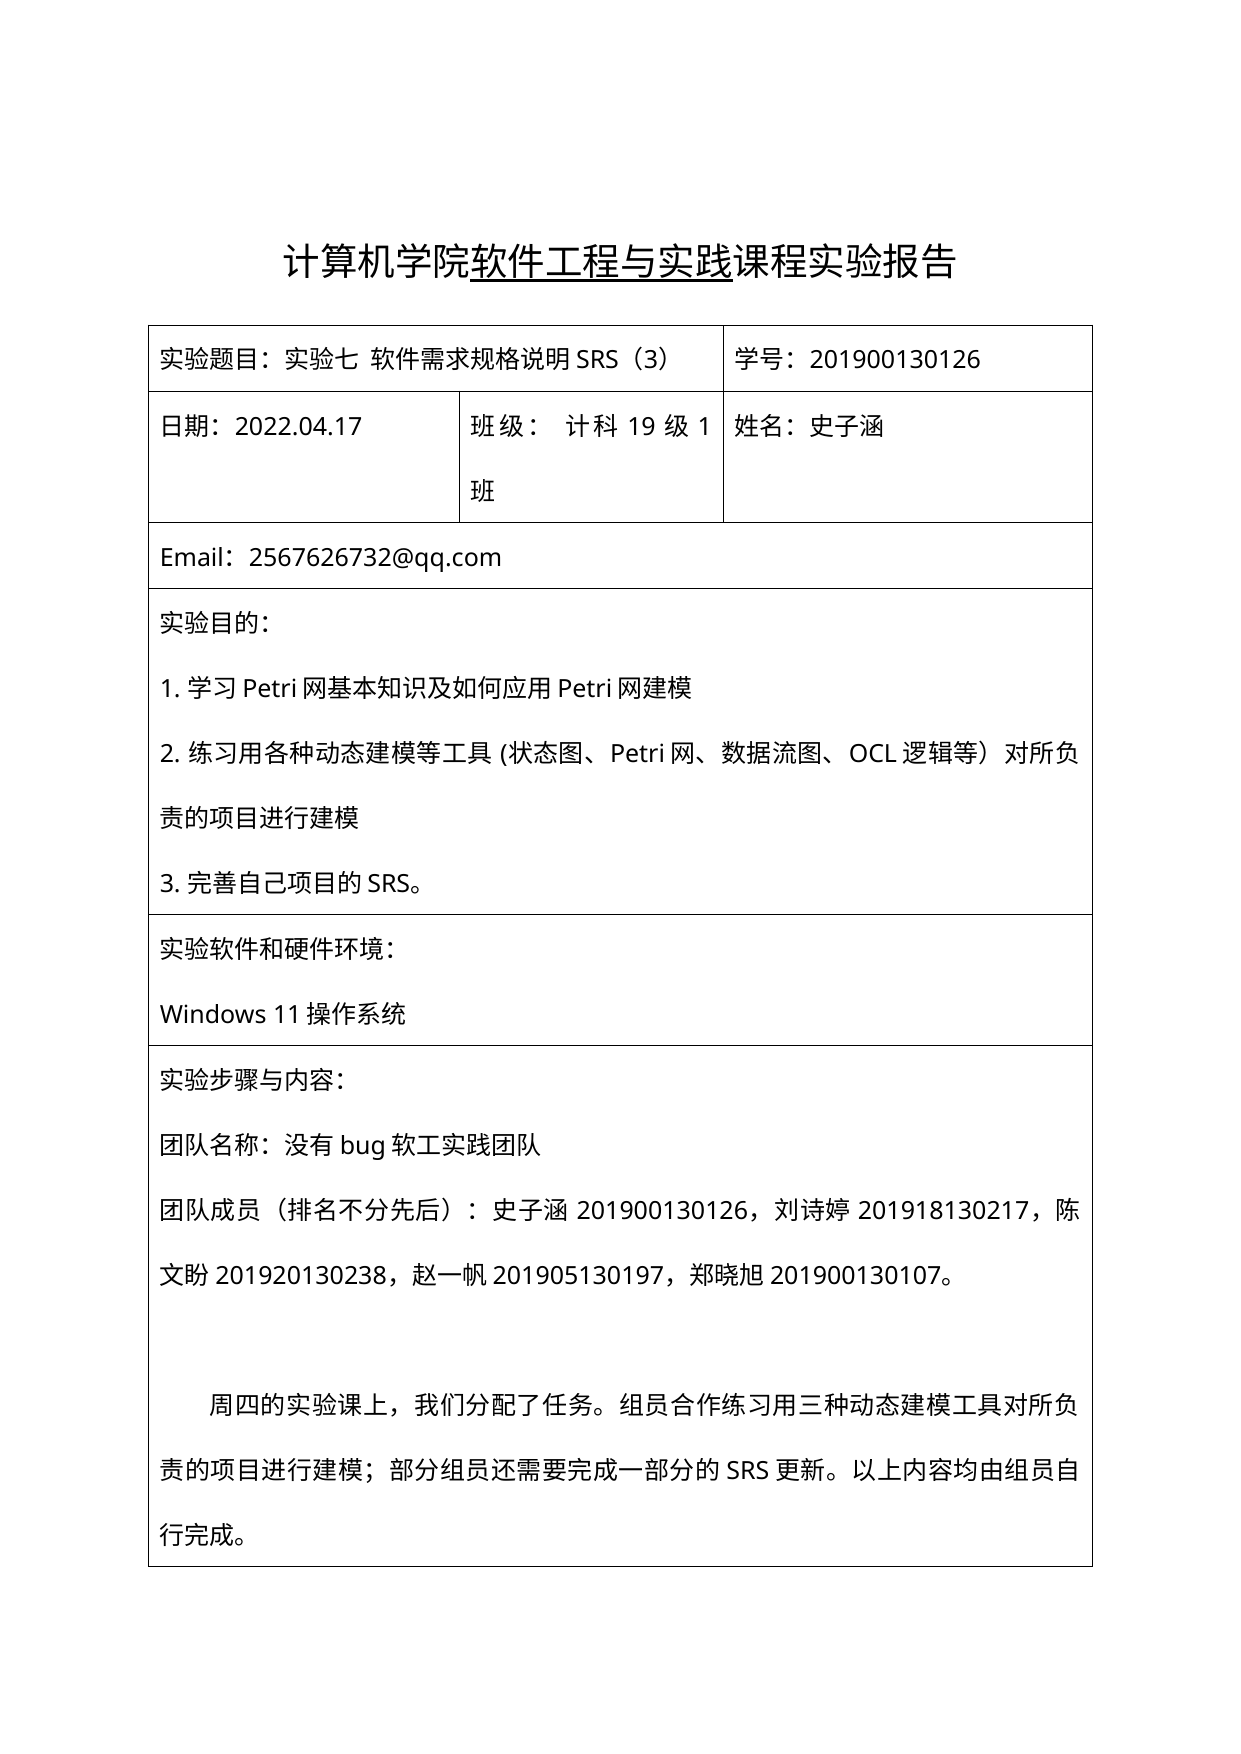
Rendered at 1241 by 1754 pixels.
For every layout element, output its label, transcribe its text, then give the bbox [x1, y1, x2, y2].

text 计算机学院软件工程与实践课程实验报告 [148, 227, 1092, 292]
table_cell 实验软件和硬件环境： Windows 11操作系统 [149, 915, 1092, 1045]
table_cell 日期：2022.04.17 [149, 392, 459, 522]
table_header 学号：201900130126 [724, 326, 1092, 391]
table_cell 班级： 计科19级1班 [460, 392, 723, 522]
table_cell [149, 1046, 1092, 1566]
table_cell Email：2567626732@qq.com [149, 523, 1092, 588]
table_cell 姓名：史子涵 [724, 392, 1092, 522]
table_header 实验题目：实验七 软件需求规格说明SRS（3） [149, 326, 723, 391]
table_cell 实验目的： 1. 学习Petri网基本知识及如何应用Petri网建模 2. 练习用各种动态建模等工具 (状态图、Petri网、数据流图、OCL逻辑等）对所负责的项目进行建模 3. 完善自己项目的SRS。 [149, 589, 1092, 914]
